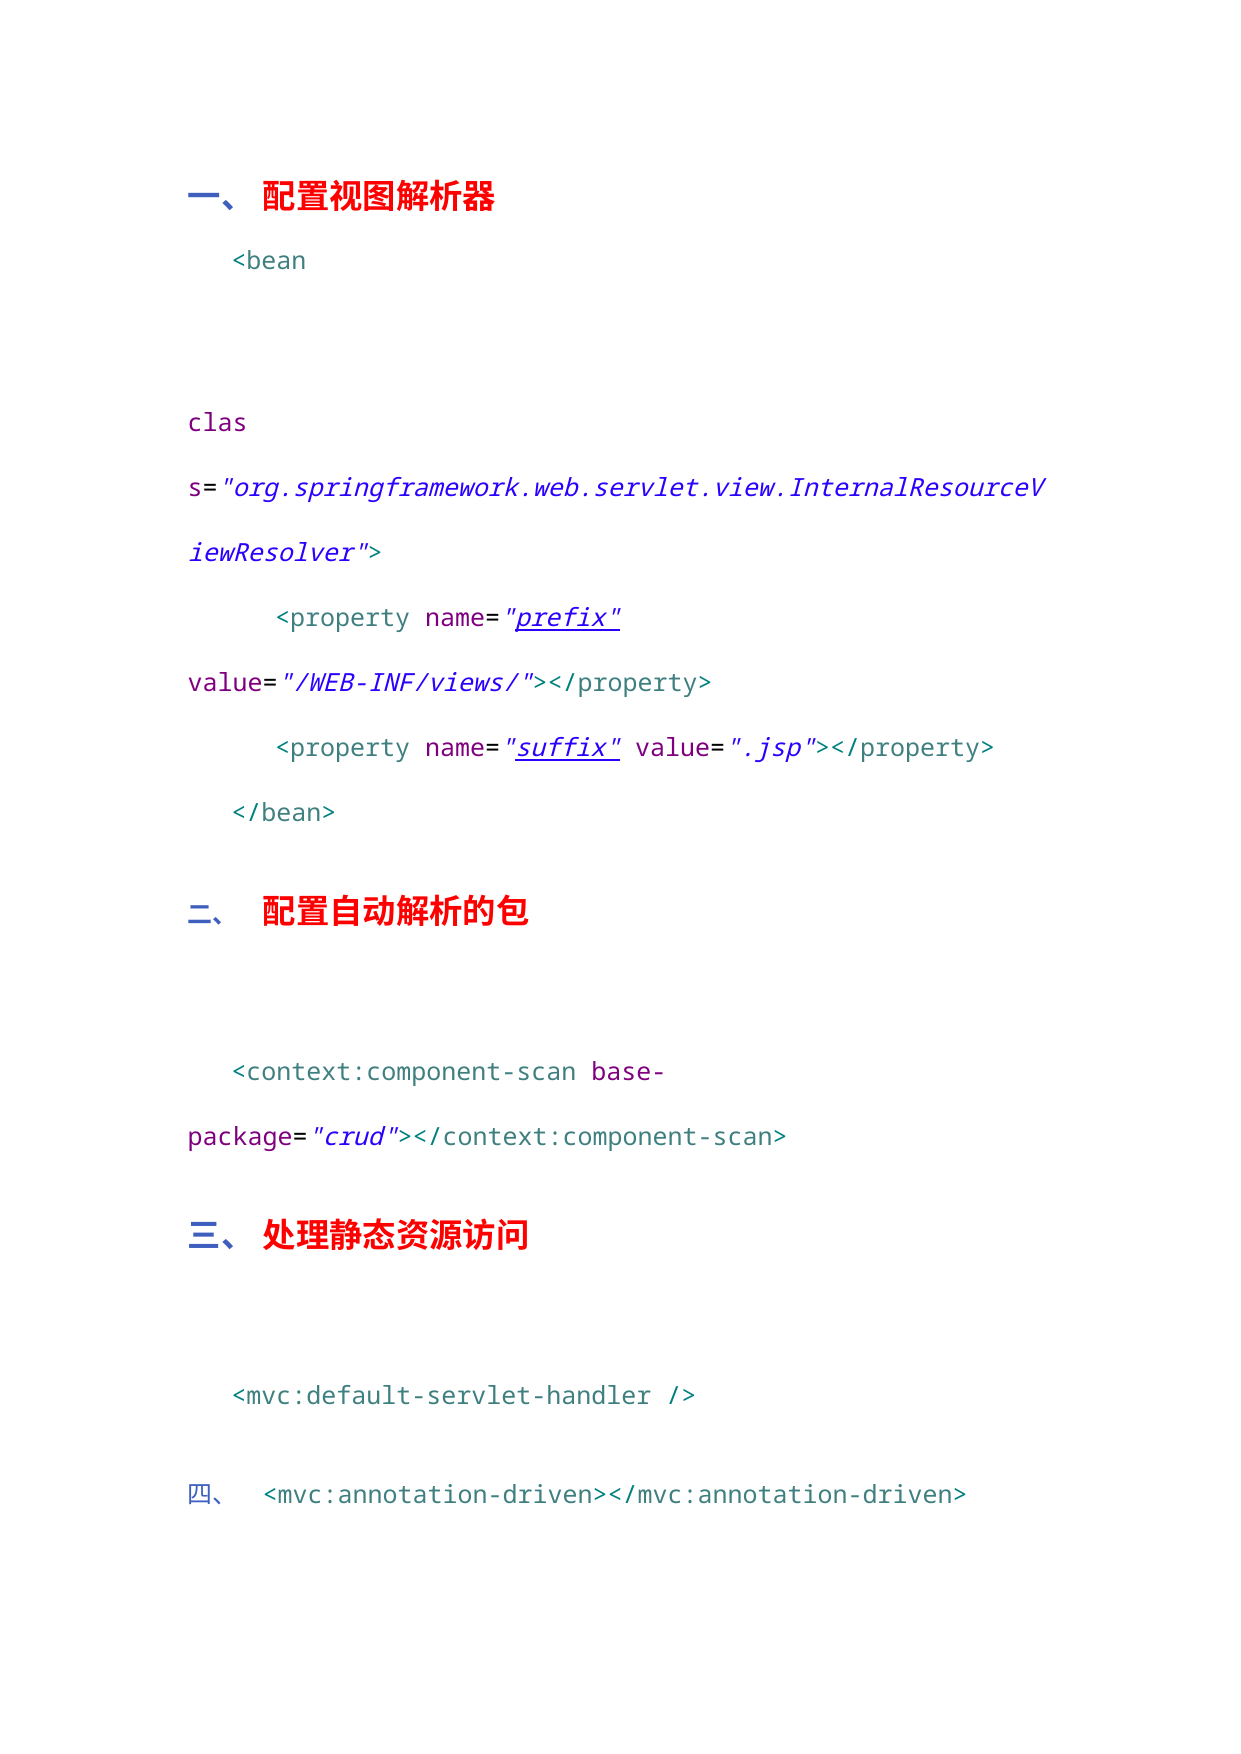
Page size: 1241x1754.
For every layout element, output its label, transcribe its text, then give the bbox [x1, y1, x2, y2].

list 配置自动解析的包 [187, 877, 1053, 942]
text <property name="suffix" value=".jsp"></property> [187, 714, 1053, 779]
text class="org.springframework.web.servlet.view.InternalResourceViewResolver"> [187, 292, 1053, 584]
text <mvc:default-servlet-handler /> [187, 1362, 1053, 1427]
text <context:component-scan base-package="crud"></context:component-scan> [187, 1038, 1053, 1168]
text </bean> [187, 779, 1053, 844]
list 配置视图解析器 [187, 162, 1053, 227]
text <bean [187, 227, 1053, 292]
list 处理静态资源访问 [187, 1201, 1053, 1266]
text <property name="prefix" value="/WEB-INF/views/"></property> [187, 584, 1053, 714]
list <mvc:annotation-driven></mvc:annotation-driven> [187, 1460, 1053, 1525]
